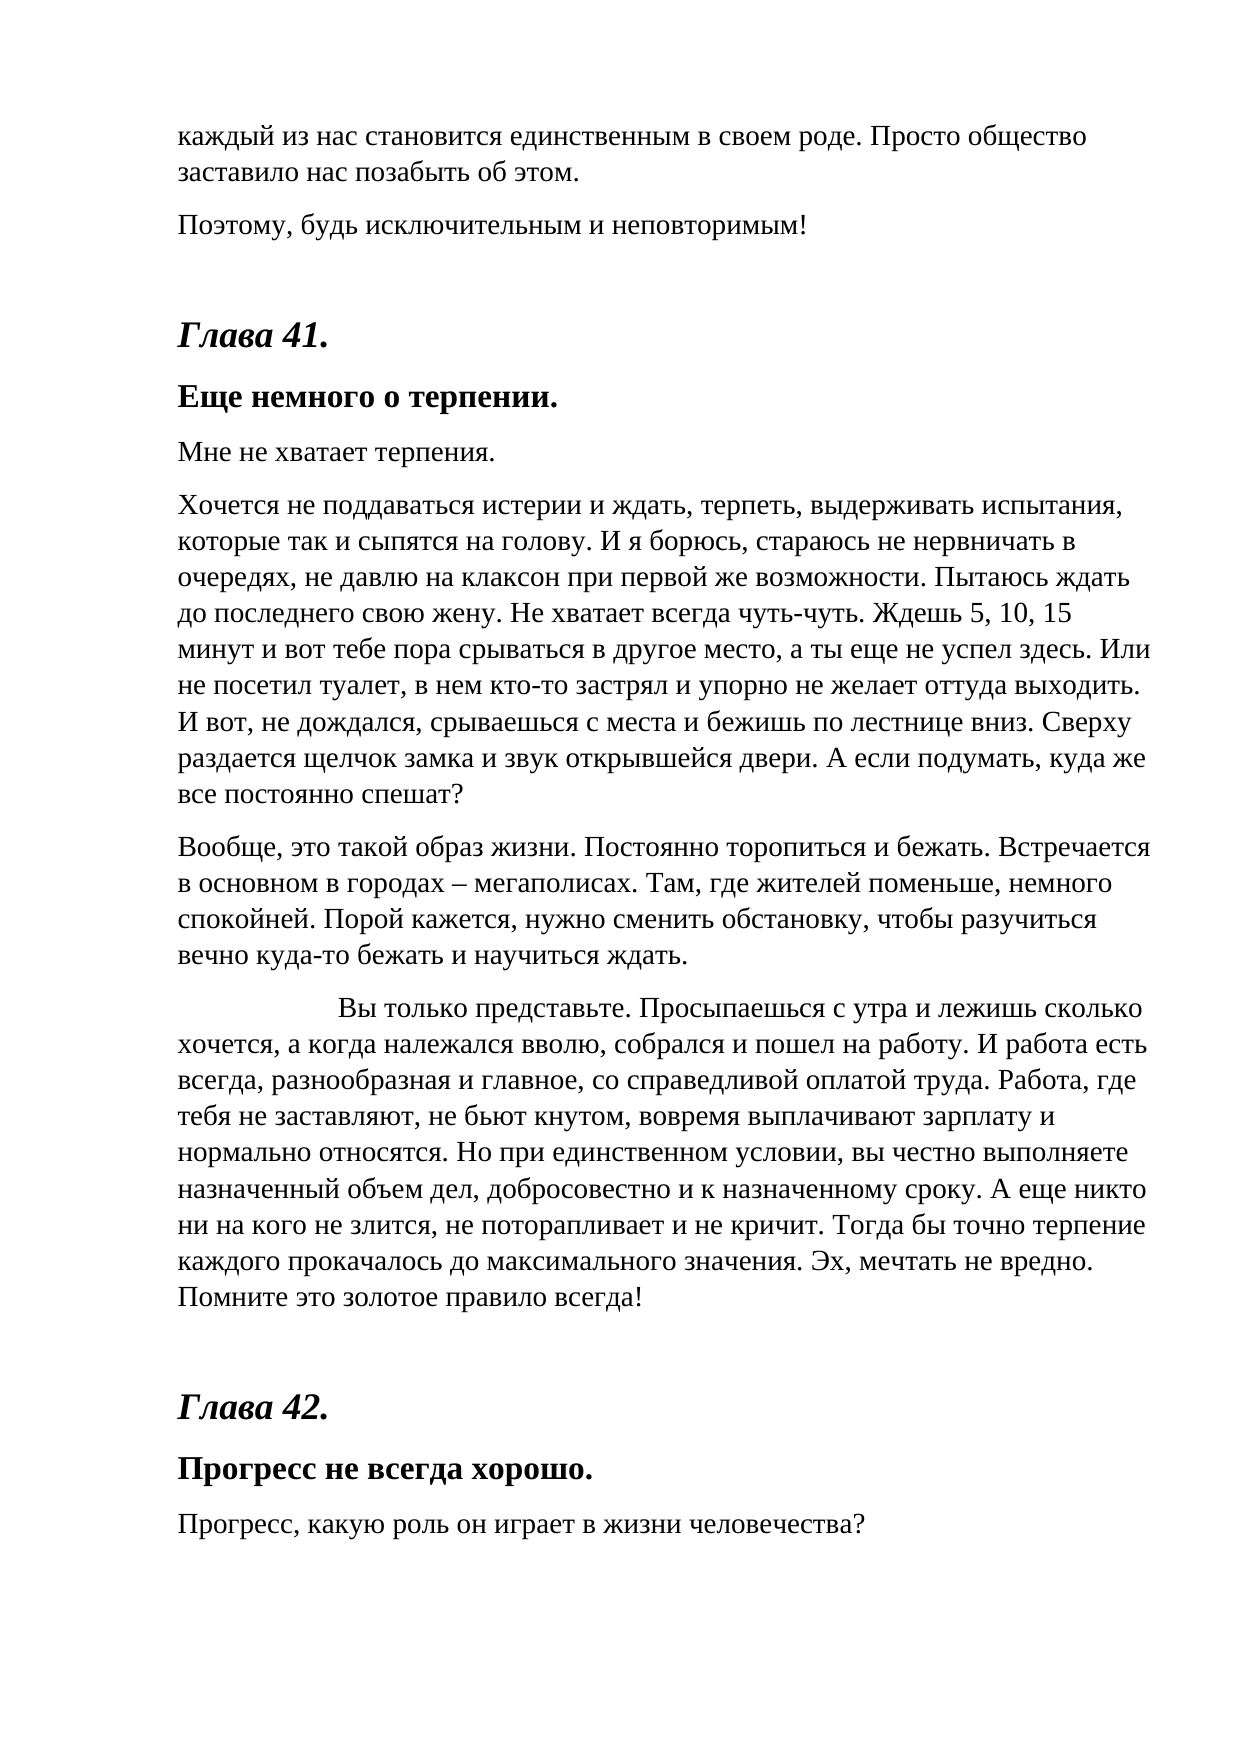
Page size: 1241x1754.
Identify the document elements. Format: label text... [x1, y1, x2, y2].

text Вы только представьте. Просыпаешься с утра и лежишь сколько хочется, а когда належался вволю, собрался и пошел на работу. И работа есть всегда, разнообразная и главное, со справедливой оплатой труда. Работа, где тебя не заставляют, не бьют кнутом, вовремя выплачивают зарплату и нормально относятся. Но при единственном условии, вы честно выполняете назначенный объем дел, добросовестно и к назначенному сроку. А еще никто ни на кого не злится, не поторапливает и не кричит. Тогда бы точно терпение каждого прокачалось до максимального значения. Эх, мечтать не вредно. Помните это золотое правило всегда! [177, 990, 1152, 1313]
text Глава 41. [177, 313, 1152, 356]
text Мне не хватает терпения. [177, 434, 1152, 467]
text Прогресс, какую роль он играет в жизни человечества? [177, 1506, 1152, 1539]
text Вообще, это такой образ жизни. Постоянно торопиться и бежать. Встречается в основном в городах – мегаполисах. Там, где жителей поменьше, немного спокойней. Порой кажется, нужно сменить обстановку, чтобы разучиться вечно куда-то бежать и научиться ждать. [177, 829, 1152, 971]
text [177, 118, 1152, 188]
text Еще немного о терпении. [177, 376, 1152, 414]
text Поэтому, будь исключительным и неповторимым! [177, 207, 1152, 241]
text Глава 42. [177, 1385, 1152, 1428]
text Хочется не поддаваться истерии и ждать, терпеть, выдерживать испытания, которые так и сыпятся на голову. И я борюсь, стараюсь не нервничать в очередях, не давлю на клаксон при первой же возможности. Пытаюсь ждать до последнего свою жену. Не хватает всегда чуть-чуть. Ждешь 5, 10, 15 минут и вот тебе пора срываться в другое место, а ты еще не успел здесь. Или не посетил туалет, в нем кто-то застрял и упорно не желает оттуда выходить. И вот, не дождался, срываешься с места и бежишь по лестнице вниз. Сверху раздается щелчок замка и звук открывшейся двери. А если подумать, куда же все постоянно спешат? [177, 487, 1152, 809]
text Прогресс не всегда хорошо. [177, 1448, 1152, 1486]
